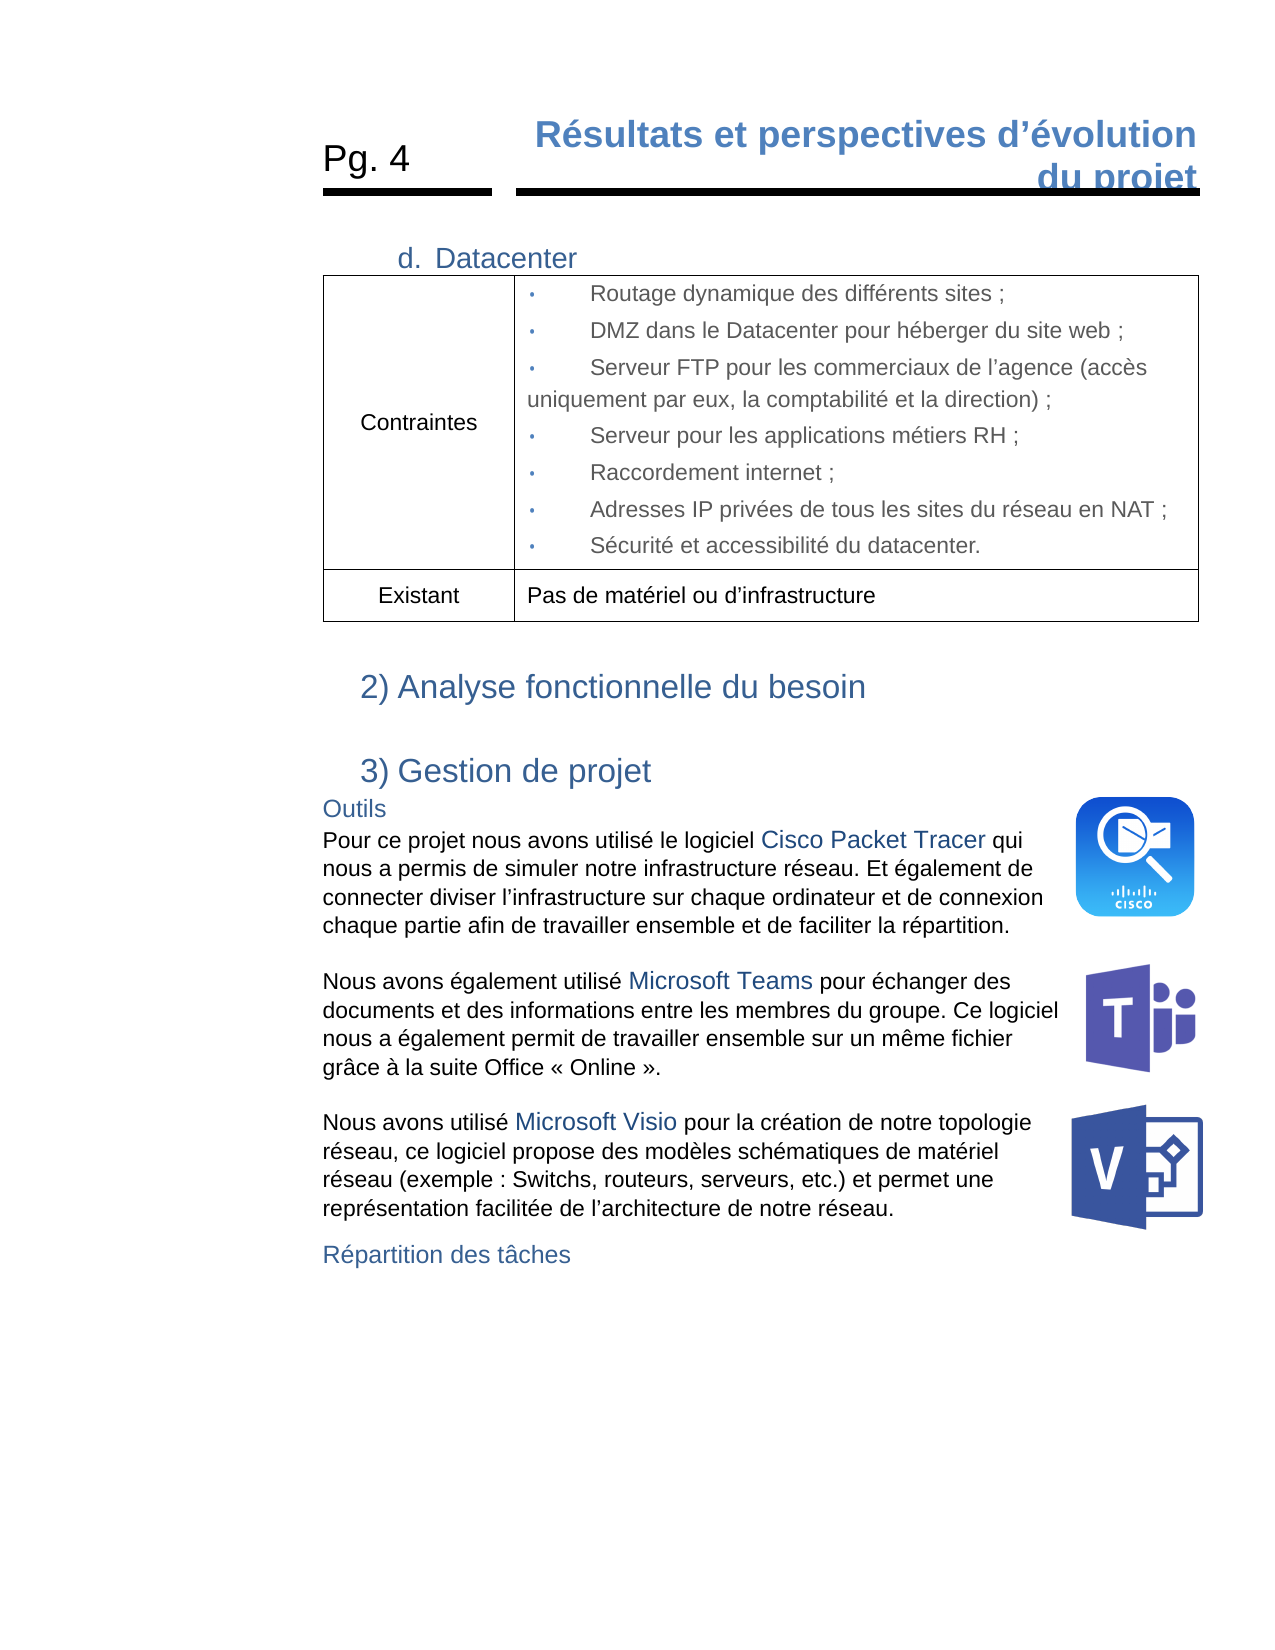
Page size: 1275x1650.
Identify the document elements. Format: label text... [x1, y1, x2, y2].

picture [1070, 1104, 1204, 1231]
subtitle Outils [322, 793, 1200, 822]
table_cell Existant [324, 570, 514, 621]
table_header Contraintes [324, 276, 514, 569]
text Nous avons également utilisé Microsoft Teams pour échanger des documents et des informations entre les membres du groupe. Ce logiciel nous a également permit de travailler ensemble sur un même fichier grâce à la suite Office « Online ». [322, 966, 1200, 1080]
subtitle Répartition des tâches [322, 1240, 1200, 1268]
table_header Routage dynamique des différents sites ; DMZ dans le Datacenter pour héberger du site web ; Serveur FTP pour les commerciaux de l’agence (accès uniquement par eux, la comptabilité et la direction) ; Serveur pour les applications métiers RH ; Raccordement internet ; Adresses IP privées de tous les sites du réseau en NAT ; Sécurité et accessibilité du datacenter. [515, 276, 1198, 569]
picture [1083, 961, 1198, 1075]
subtitle Analyse fonctionnelle du besoin [360, 667, 1200, 706]
picture [1070, 796, 1197, 918]
subtitle Datacenter [397, 242, 1200, 275]
table_cell Pas de matériel ou d’infrastructure [515, 570, 1198, 621]
subtitle Gestion de projet [360, 751, 1200, 789]
text Nous avons utilisé Microsoft Visio pour la création de notre topologie réseau, ce logiciel propose des modèles schématiques de matériel réseau (exemple : Switchs, routeurs, serveurs, etc.) et permet une représentation facilitée de l’architecture de notre réseau. [322, 1107, 1070, 1221]
text Pour ce projet nous avons utilisé le logiciel Cisco Packet Tracer qui nous a permis de simuler notre infrastructure réseau. Et également de connecter diviser l’infrastructure sur chaque ordinateur et de connexion chaque partie afin de travailler ensemble et de faciliter la répartition. [322, 824, 1200, 939]
